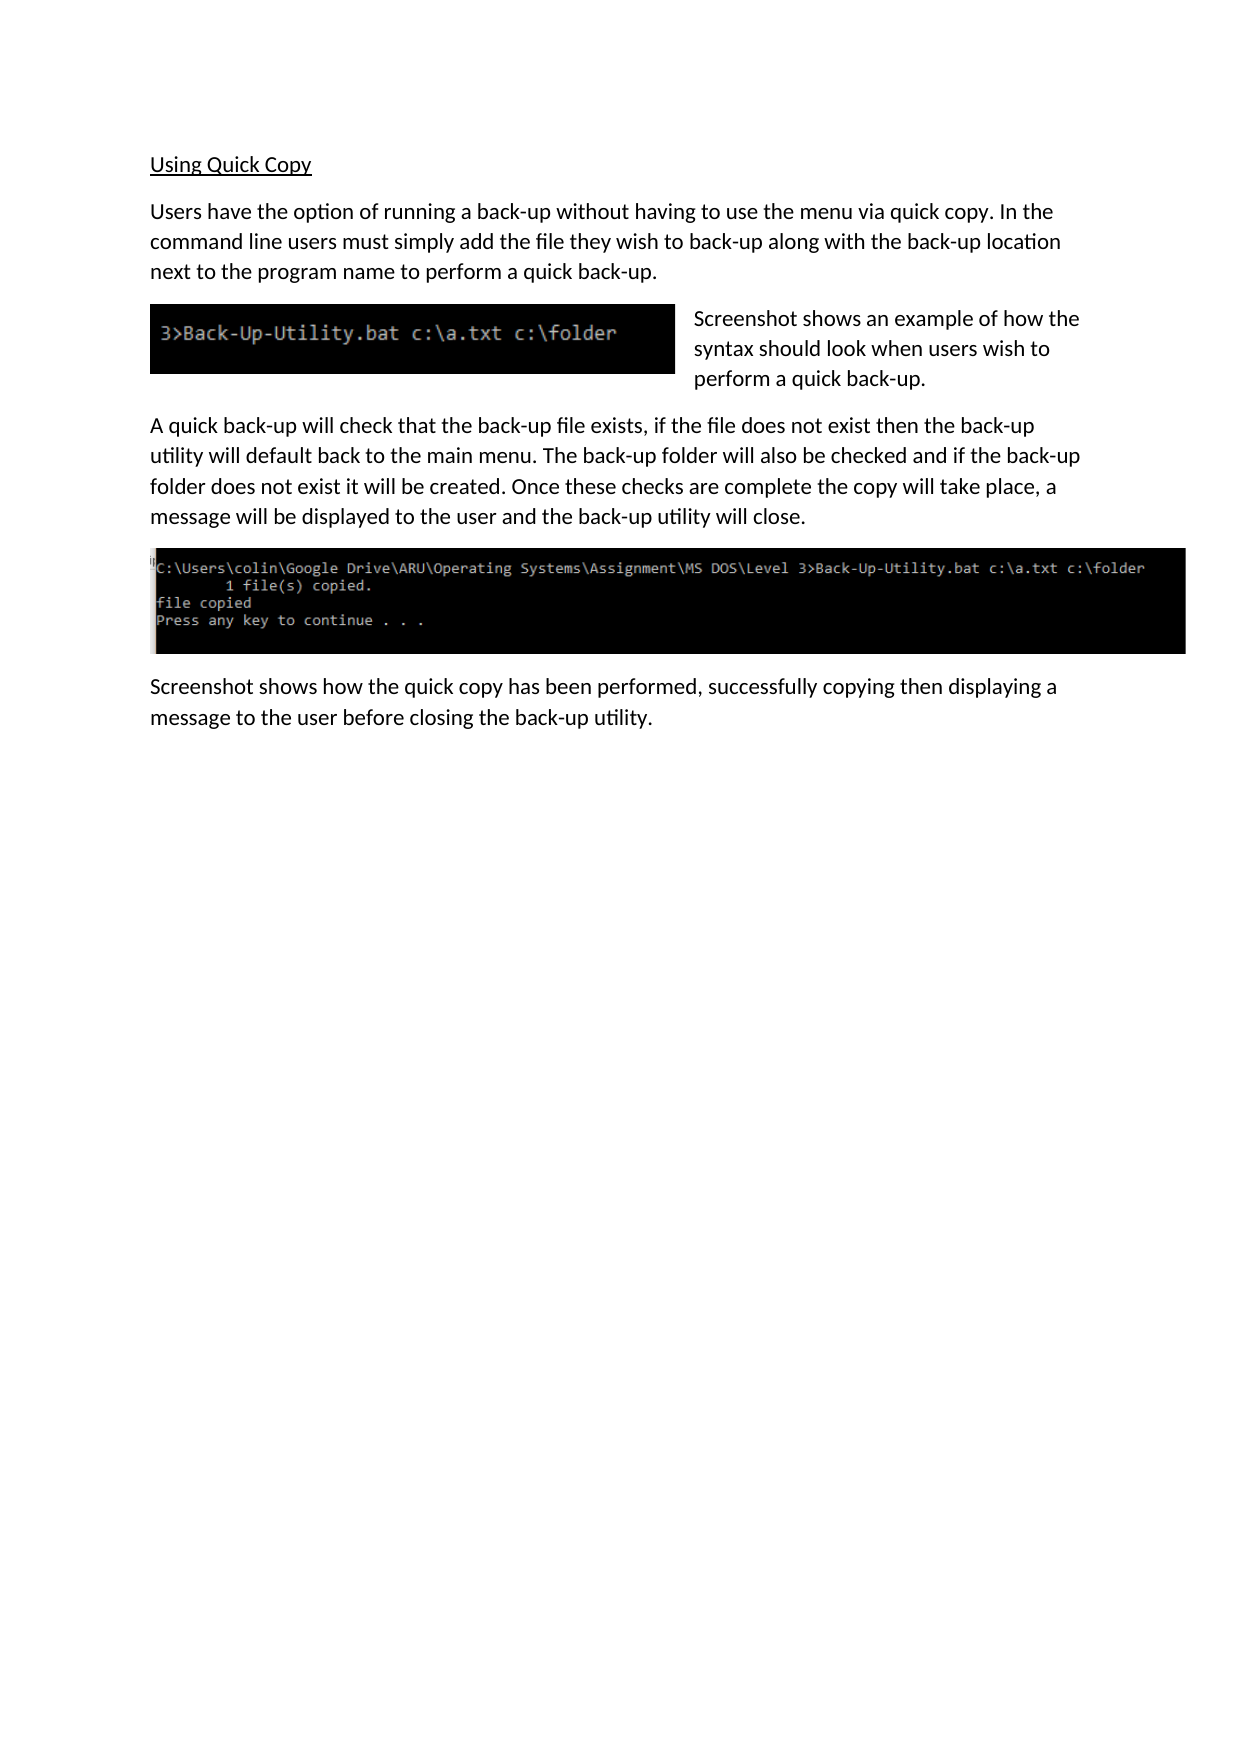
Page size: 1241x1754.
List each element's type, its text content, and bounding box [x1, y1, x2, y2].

text Users have the option of running a back-up without having to use the menu via quick copy. In the command line users must simply add the file they wish to back-up along with the back-up location next to the program name to perform a quick back-up. [150, 197, 1090, 285]
text Screenshot shows how the quick copy has been performed, successfully copying then displaying a message to the user before closing the back-up utility. [150, 672, 1090, 731]
text A quick back-up will check that the back-up file exists, if the file does not exist then the back-up utility will default back to the main menu. The back-up folder will also be checked and if the back-up folder does not exist it will be created. Once these checks are complete the copy will take place, a message will be displayed to the user and the back-up utility will close. [150, 411, 1090, 530]
picture [150, 548, 1186, 654]
picture [150, 304, 675, 374]
text Using Quick Copy [150, 150, 1090, 178]
